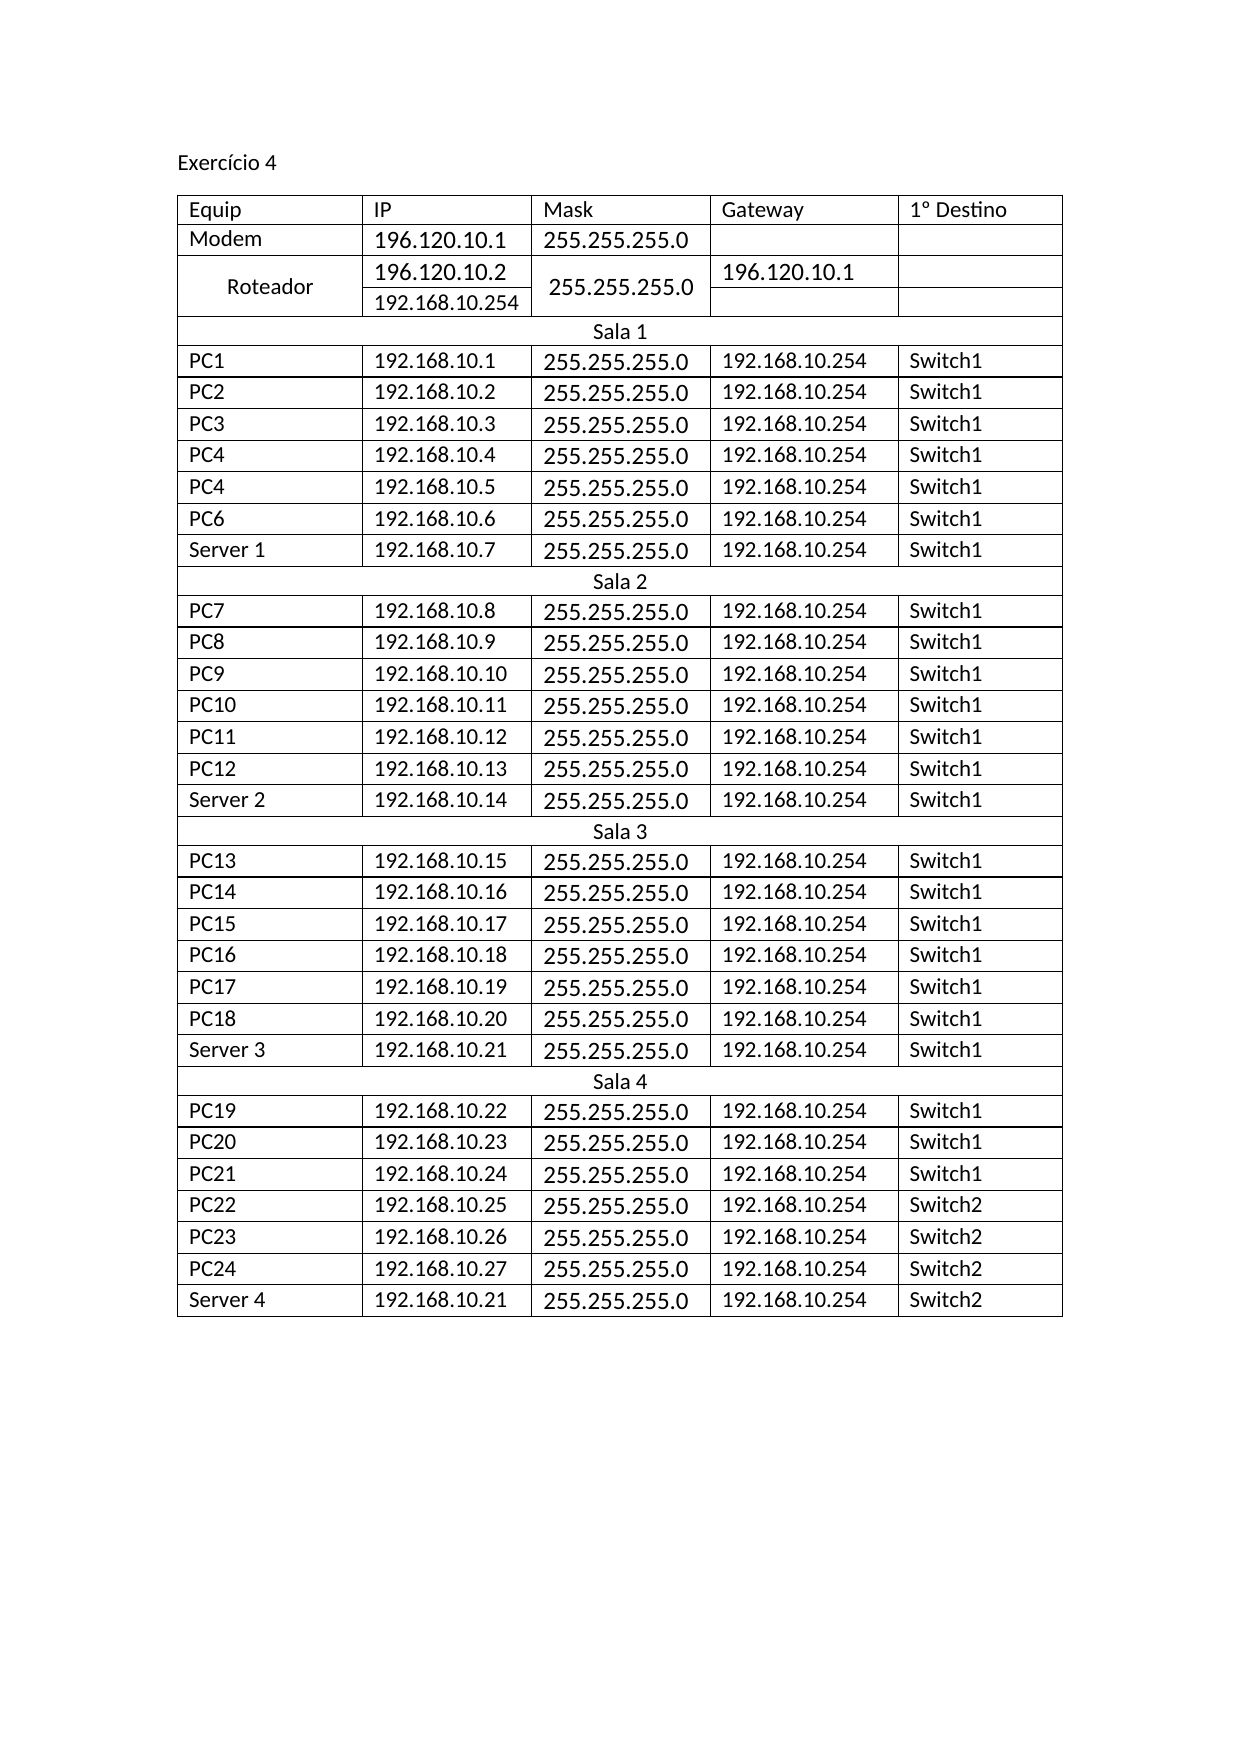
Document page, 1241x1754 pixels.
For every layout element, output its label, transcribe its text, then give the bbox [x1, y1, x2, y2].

table_cell 255.255.255.0 [532, 346, 710, 376]
table_cell Switch1 [899, 409, 1062, 439]
table_cell Switch1 [899, 972, 1062, 1003]
table_cell 192.168.10.254 [711, 441, 898, 471]
table_cell Switch2 [899, 1285, 1062, 1316]
table_cell Switch1 [899, 846, 1062, 876]
table_cell 192.168.10.20 [363, 1004, 531, 1034]
table_cell 255.255.255.0 [532, 409, 710, 439]
table_cell 255.255.255.0 [532, 1159, 710, 1189]
table_cell PC20 [178, 1128, 362, 1158]
table_cell Switch1 [899, 1004, 1062, 1034]
table_cell Switch1 [899, 1128, 1062, 1158]
table_cell PC14 [178, 878, 362, 908]
table_cell 192.168.10.254 [711, 1004, 898, 1034]
table_cell 255.255.255.0 [532, 659, 710, 689]
table_cell PC19 [178, 1096, 362, 1126]
table_cell 192.168.10.254 [711, 941, 898, 971]
table_cell 192.168.10.254 [711, 785, 898, 816]
table_cell 255.255.255.0 [532, 878, 710, 908]
table_cell 192.168.10.25 [363, 1191, 531, 1221]
table_cell 192.168.10.254 [711, 409, 898, 439]
table_cell Switch1 [899, 785, 1062, 816]
table_cell Switch2 [899, 1191, 1062, 1221]
table_cell Roteador [178, 256, 362, 316]
table_cell 192.168.10.254 [711, 1191, 898, 1221]
table_cell 255.255.255.0 [532, 1254, 710, 1284]
table_cell Switch1 [899, 596, 1062, 626]
table_cell Switch1 [899, 504, 1062, 534]
table_cell Switch1 [899, 628, 1062, 658]
table_cell 192.168.10.254 [711, 909, 898, 939]
table_cell Switch1 [899, 535, 1062, 566]
table_cell 192.168.10.254 [711, 1222, 898, 1253]
table_cell 192.168.10.4 [363, 441, 531, 471]
table_cell 255.255.255.0 [532, 1004, 710, 1034]
table_cell Switch2 [899, 1254, 1062, 1284]
table_cell 192.168.10.17 [363, 909, 531, 939]
table_cell 255.255.255.0 [532, 722, 710, 753]
table_cell Switch1 [899, 441, 1062, 471]
table_cell 192.168.10.254 [711, 1285, 898, 1316]
table_cell 192.168.10.8 [363, 596, 531, 626]
table_cell 192.168.10.11 [363, 691, 531, 721]
table_cell 192.168.10.254 [711, 378, 898, 408]
table_cell 192.168.10.26 [363, 1222, 531, 1253]
table_cell [899, 288, 1062, 316]
table_cell 192.168.10.9 [363, 628, 531, 658]
table_cell 192.168.10.1 [363, 346, 531, 376]
table_cell PC18 [178, 1004, 362, 1034]
table_cell 192.168.10.23 [363, 1128, 531, 1158]
table_cell [899, 225, 1062, 255]
table_cell Switch1 [899, 346, 1062, 376]
table_cell PC1 [178, 346, 362, 376]
table_cell Switch1 [899, 378, 1062, 408]
table_cell 255.255.255.0 [532, 628, 710, 658]
table_cell 255.255.255.0 [532, 596, 710, 626]
table_cell 192.168.10.13 [363, 754, 531, 784]
table_cell Switch1 [899, 1096, 1062, 1126]
table_cell 255.255.255.0 [532, 972, 710, 1003]
table_cell Switch1 [899, 1159, 1062, 1189]
table_cell PC3 [178, 409, 362, 439]
table_cell Switch2 [899, 1222, 1062, 1253]
table_cell 255.255.255.0 [532, 472, 710, 503]
table_cell 192.168.10.18 [363, 941, 531, 971]
table_cell 192.168.10.254 [711, 1128, 898, 1158]
table_cell 192.168.10.254 [711, 972, 898, 1003]
table_cell 192.168.10.254 [711, 846, 898, 876]
table_cell Sala 3 [178, 817, 1062, 845]
table_cell 255.255.255.0 [532, 535, 710, 566]
table_cell 192.168.10.254 [711, 504, 898, 534]
table_cell 255.255.255.0 [532, 785, 710, 816]
table_cell Switch1 [899, 1035, 1062, 1066]
table_cell 192.168.10.14 [363, 785, 531, 816]
table_cell Modem [178, 225, 362, 255]
table_cell Server 1 [178, 535, 362, 566]
table_header Equip [178, 196, 362, 223]
table_cell 192.168.10.254 [711, 1254, 898, 1284]
table_cell 192.168.10.16 [363, 878, 531, 908]
table_cell [711, 225, 898, 255]
table_cell 192.168.10.254 [711, 722, 898, 753]
table_cell PC15 [178, 909, 362, 939]
table_cell 192.168.10.6 [363, 504, 531, 534]
table_cell 192.168.10.254 [711, 628, 898, 658]
table_cell 192.168.10.21 [363, 1285, 531, 1316]
table_cell Switch1 [899, 941, 1062, 971]
table_cell 192.168.10.254 [711, 346, 898, 376]
table_cell 255.255.255.0 [532, 1222, 710, 1253]
table_header Gateway [711, 196, 898, 223]
table_cell Sala 2 [178, 567, 1062, 595]
text Exercício 4 [177, 148, 1063, 176]
table_cell PC2 [178, 378, 362, 408]
table_cell 192.168.10.7 [363, 535, 531, 566]
table_cell 192.168.10.21 [363, 1035, 531, 1066]
table_cell PC6 [178, 504, 362, 534]
table_cell Switch1 [899, 878, 1062, 908]
table_cell Switch1 [899, 754, 1062, 784]
table_cell Switch1 [899, 472, 1062, 503]
table_cell PC23 [178, 1222, 362, 1253]
table_cell Sala 1 [178, 317, 1062, 345]
table_cell 255.255.255.0 [532, 256, 710, 316]
table_cell [899, 256, 1062, 287]
table_cell 196.120.10.1 [363, 225, 531, 255]
table_cell 192.168.10.254 [711, 596, 898, 626]
table_cell PC22 [178, 1191, 362, 1221]
table_cell 255.255.255.0 [532, 1096, 710, 1126]
table_cell PC24 [178, 1254, 362, 1284]
table_cell PC13 [178, 846, 362, 876]
table_cell 192.168.10.254 [711, 878, 898, 908]
table_cell 192.168.10.254 [711, 1096, 898, 1126]
table_cell 192.168.10.254 [711, 659, 898, 689]
table_cell 192.168.10.254 [711, 754, 898, 784]
table_cell 192.168.10.254 [711, 535, 898, 566]
table_header IP [363, 196, 531, 223]
table_cell 255.255.255.0 [532, 1128, 710, 1158]
table_cell 255.255.255.0 [532, 225, 710, 255]
table_cell 192.168.10.24 [363, 1159, 531, 1189]
table_cell PC8 [178, 628, 362, 658]
table_cell Switch1 [899, 722, 1062, 753]
table_cell 196.120.10.1 [711, 256, 898, 287]
table_cell 255.255.255.0 [532, 846, 710, 876]
table_cell PC17 [178, 972, 362, 1003]
table_cell [711, 288, 898, 316]
table_cell 192.168.10.3 [363, 409, 531, 439]
table_cell Switch1 [899, 659, 1062, 689]
table_cell 196.120.10.2 [363, 256, 531, 287]
table_cell Sala 4 [178, 1067, 1062, 1095]
table_cell 192.168.10.22 [363, 1096, 531, 1126]
table_cell 192.168.10.2 [363, 378, 531, 408]
table_cell 192.168.10.19 [363, 972, 531, 1003]
table_cell 192.168.10.254 [711, 1035, 898, 1066]
table_cell Switch1 [899, 691, 1062, 721]
table_cell 192.168.10.5 [363, 472, 531, 503]
table_cell 192.168.10.254 [711, 472, 898, 503]
table_cell 192.168.10.254 [711, 1159, 898, 1189]
table_cell 255.255.255.0 [532, 941, 710, 971]
table_cell PC11 [178, 722, 362, 753]
table_cell 255.255.255.0 [532, 1285, 710, 1316]
table_cell Server 3 [178, 1035, 362, 1066]
table_cell PC7 [178, 596, 362, 626]
table_cell 255.255.255.0 [532, 754, 710, 784]
table_cell 255.255.255.0 [532, 1035, 710, 1066]
table_cell 255.255.255.0 [532, 504, 710, 534]
table_cell 192.168.10.254 [363, 288, 531, 316]
table_cell Server 2 [178, 785, 362, 816]
table_cell 192.168.10.254 [711, 691, 898, 721]
table_cell 192.168.10.12 [363, 722, 531, 753]
table_cell PC21 [178, 1159, 362, 1189]
table_cell Switch1 [899, 909, 1062, 939]
table_cell PC4 [178, 472, 362, 503]
table_cell 255.255.255.0 [532, 441, 710, 471]
table_cell PC10 [178, 691, 362, 721]
table_cell 192.168.10.27 [363, 1254, 531, 1284]
table_cell PC9 [178, 659, 362, 689]
table_cell 192.168.10.15 [363, 846, 531, 876]
table_cell 255.255.255.0 [532, 1191, 710, 1221]
table_cell 255.255.255.0 [532, 691, 710, 721]
table_cell 192.168.10.10 [363, 659, 531, 689]
table_header Mask [532, 196, 710, 223]
table_header 1º Destino [899, 196, 1062, 223]
table_cell PC16 [178, 941, 362, 971]
table_cell PC12 [178, 754, 362, 784]
table_cell 255.255.255.0 [532, 909, 710, 939]
table_cell 255.255.255.0 [532, 378, 710, 408]
table_cell Server 4 [178, 1285, 362, 1316]
table_cell PC4 [178, 441, 362, 471]
